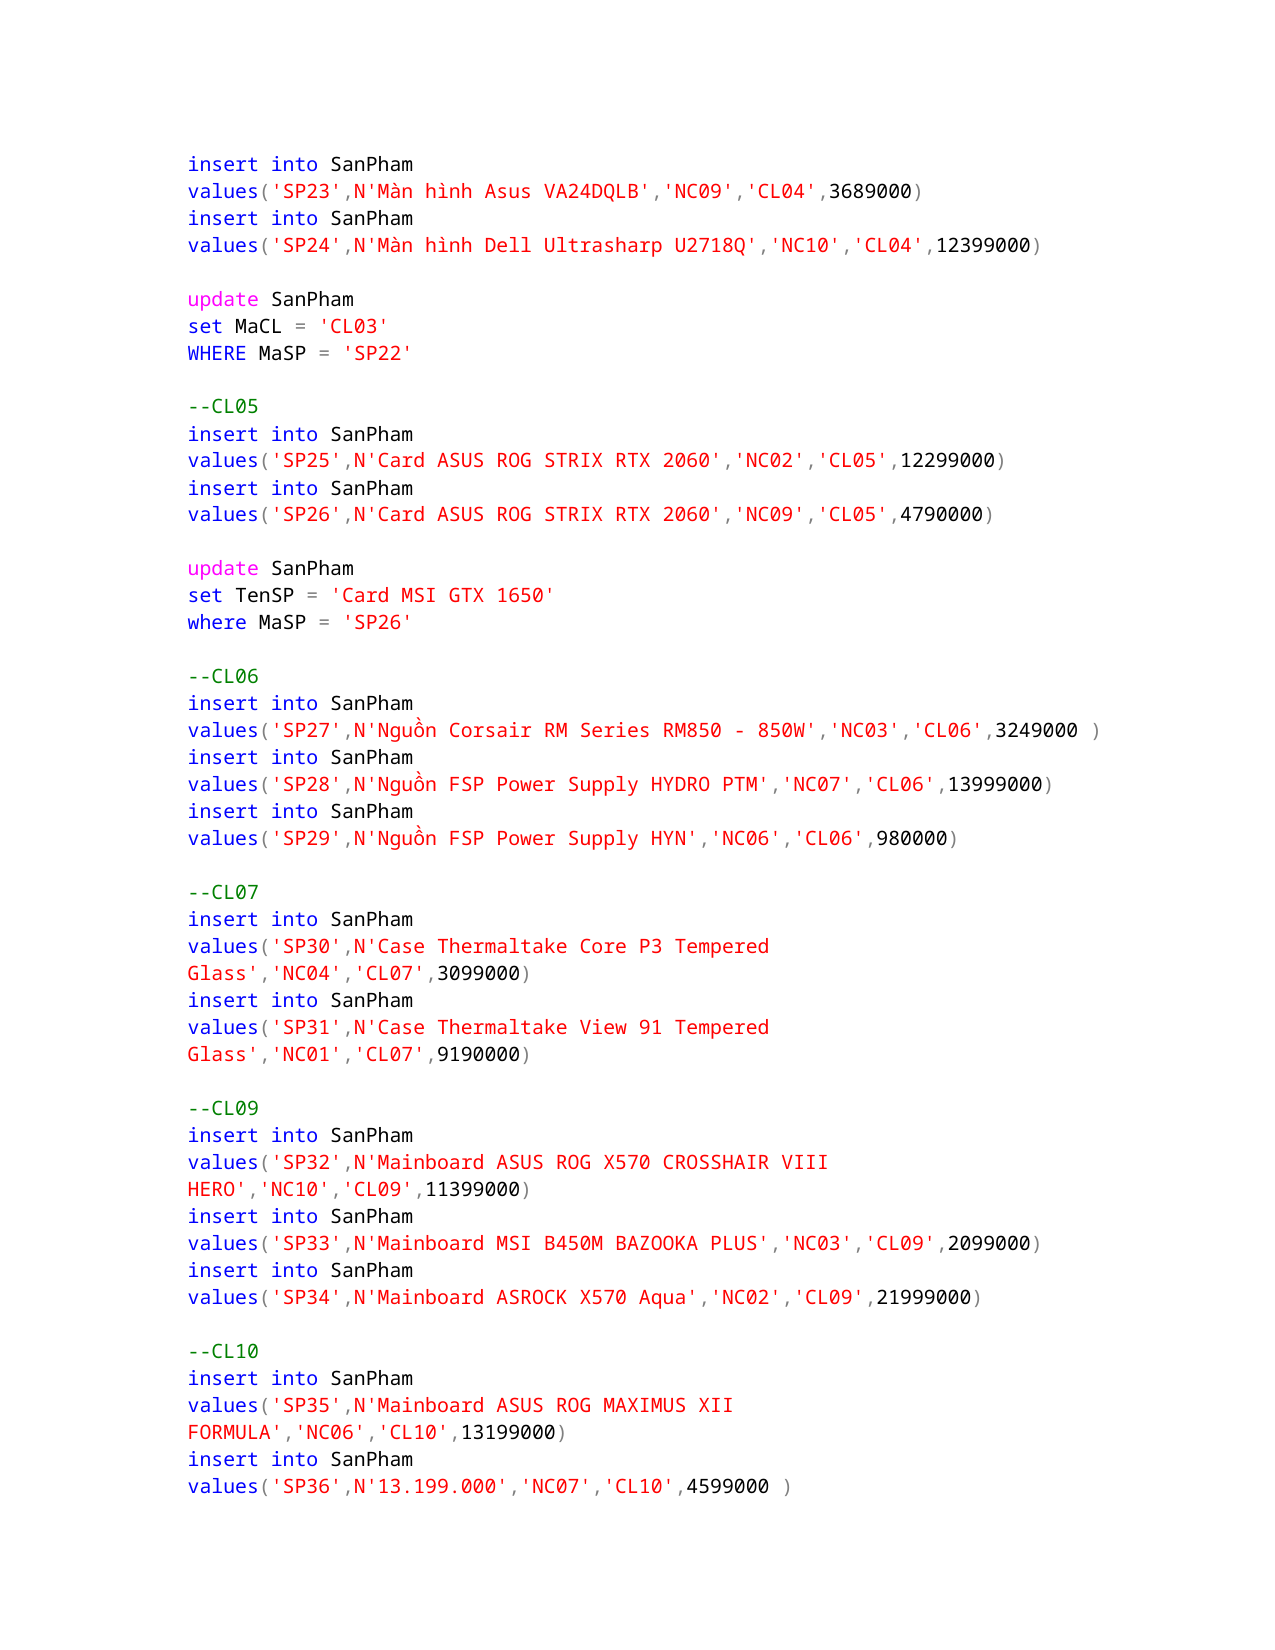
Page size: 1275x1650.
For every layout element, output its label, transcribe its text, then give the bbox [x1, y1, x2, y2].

text insert into SanPham [187, 150, 1125, 177]
text insert into SanPham [187, 1202, 1125, 1229]
text insert into SanPham [187, 743, 1125, 771]
text where MaSP = 'SP26' [187, 609, 1125, 636]
text values('SP29',N'Nguồn FSP Power Supply HYN','NC06','CL06',980000) [187, 824, 1125, 851]
text insert into SanPham [187, 689, 1125, 717]
text --CL05 [187, 393, 1125, 420]
text --CL06 [187, 663, 1125, 689]
text insert into SanPham [187, 1445, 1125, 1472]
text values('SP26',N'Card ASUS ROG STRIX RTX 2060','NC09','CL05',4790000) [187, 501, 1125, 528]
text values('SP25',N'Card ASUS ROG STRIX RTX 2060','NC02','CL05',12299000) [187, 447, 1125, 474]
text WHERE MaSP = 'SP22' [187, 339, 1125, 366]
text insert into SanPham [187, 204, 1125, 231]
text insert into SanPham [187, 1364, 1125, 1391]
text --CL10 [187, 1337, 1125, 1364]
text values('SP36',N'13.199.000','NC07','CL10',4599000 ) [187, 1472, 1125, 1499]
text values('SP33',N'Mainboard MSI B450M BAZOOKA PLUS','NC03','CL09',2099000) [187, 1229, 1125, 1256]
text insert into SanPham [187, 797, 1125, 824]
text values('SP27',N'Nguồn Corsair RM Series RM850 - 850W','NC03','CL06',3249000 ) [187, 717, 1125, 743]
text values('SP32',N'Mainboard ASUS ROG X570 CROSSHAIR VIII HERO','NC10','CL09',11399000) [187, 1148, 1125, 1202]
text set MaCL = 'CL03' [187, 312, 1125, 339]
text values('SP34',N'Mainboard ASROCK X570 Aqua','NC02','CL09',21999000) [187, 1283, 1125, 1310]
text insert into SanPham [187, 1121, 1125, 1148]
text update SanPham [187, 285, 1125, 312]
text values('SP24',N'Màn hình Dell Ultrasharp U2718Q','NC10','CL04',12399000) [187, 231, 1125, 258]
text values('SP31',N'Case Thermaltake View 91 Tempered Glass','NC01','CL07',9190000) [187, 1013, 1125, 1067]
text insert into SanPham [187, 474, 1125, 501]
text set TenSP = 'Card MSI GTX 1650' [187, 582, 1125, 609]
text values('SP35',N'Mainboard ASUS ROG MAXIMUS XII FORMULA','NC06','CL10',13199000) [187, 1391, 1125, 1445]
text insert into SanPham [187, 986, 1125, 1013]
text insert into SanPham [187, 1256, 1125, 1283]
text values('SP28',N'Nguồn FSP Power Supply HYDRO PTM','NC07','CL06',13999000) [187, 771, 1125, 797]
text --CL09 [187, 1094, 1125, 1121]
text update SanPham [187, 555, 1125, 582]
text --CL07 [187, 878, 1125, 905]
text values('SP30',N'Case Thermaltake Core P3 Tempered Glass','NC04','CL07',3099000) [187, 932, 1125, 986]
text insert into SanPham [187, 420, 1125, 447]
text insert into SanPham [187, 905, 1125, 932]
text values('SP23',N'Màn hình Asus VA24DQLB','NC09','CL04',3689000) [187, 177, 1125, 204]
